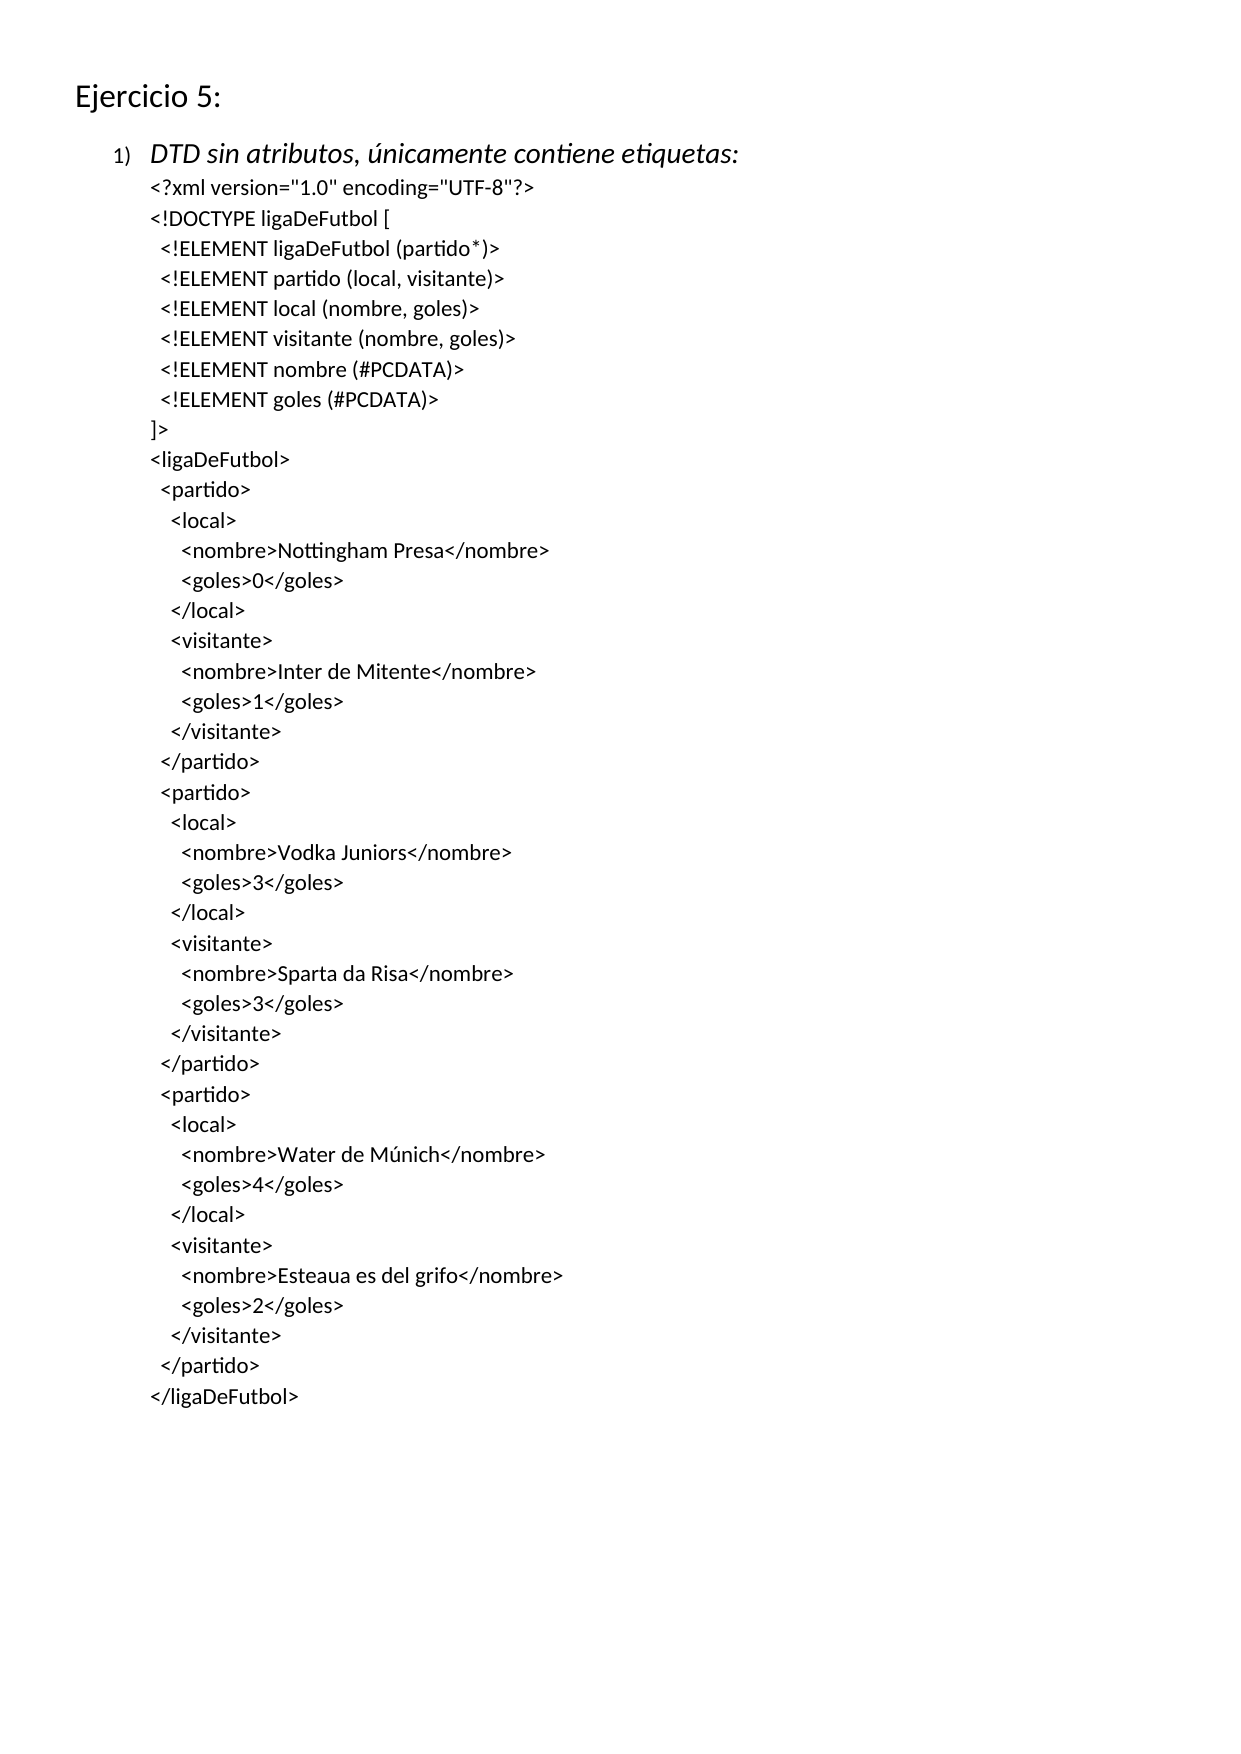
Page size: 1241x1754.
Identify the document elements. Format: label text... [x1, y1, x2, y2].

text Ejercicio 5: [75, 75, 1165, 116]
list DTD sin atributos, únicamente contiene etiquetas: <?xml version="1.0" encoding="UTF-8"?> <!DOCTYPE ligaDeFutbol [ <!ELEMENT ligaDeFutbol (partido*)> <!ELEMENT partido (local, visitante)> <!ELEMENT local (nombre, goles)> <!ELEMENT visitante (nombre, goles)> <!ELEMENT nombre (#PCDATA)> <!ELEMENT goles (#PCDATA)> ]> <ligaDeFutbol> <partido> <local> <nombre>Nottingham Presa</nombre> <goles>0</goles> </local> <visitante> <nombre>Inter de Mitente</nombre> <goles>1</goles> </visitante> </partido> <partido> <local> <nombre>Vodka Juniors</nombre> <goles>3</goles> </local> <visitante> <nombre>Sparta da Risa</nombre> <goles>3</goles> </visitante> </partido> <partido> <local> <nombre>Water de Múnich</nombre> <goles>4</goles> </local> <visitante> <nombre>Esteaua es del grifo</nombre> <goles>2</goles> </visitante> </partido> </ligaDeFutbol> [112, 136, 1165, 1651]
